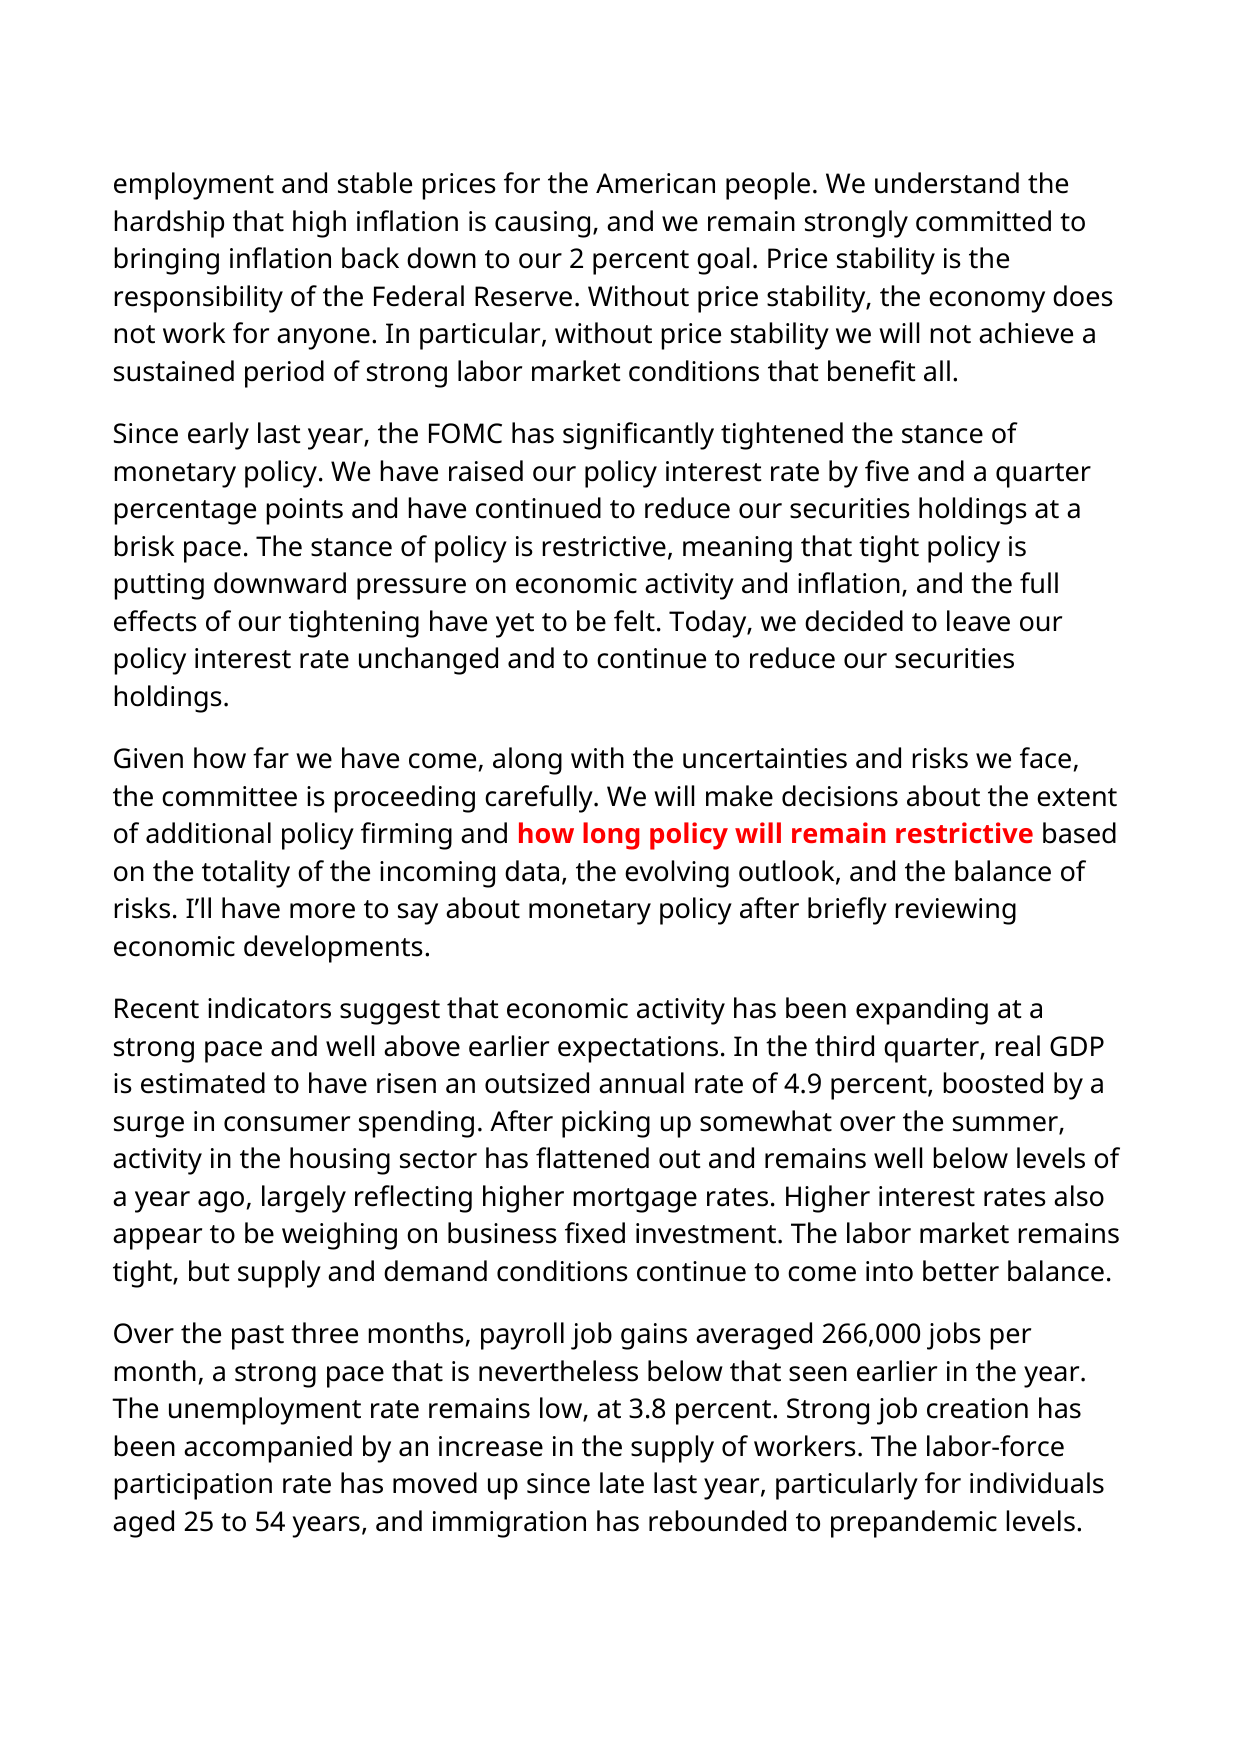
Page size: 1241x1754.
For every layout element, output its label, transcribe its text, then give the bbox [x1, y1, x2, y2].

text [112, 1314, 1128, 1539]
text Recent indicators suggest that economic activity has been expanding at a strong pace and well above earlier expectations. In the third quarter, real GDP is estimated to have risen an outsized annual rate of 4.9 percent, boosted by a surge in consumer spending. After picking up somewhat over the summer, activity in the housing sector has flattened out and remains well below levels of a year ago, largely reflecting higher mortgage rates. Higher interest rates also appear to be weighing on business fixed investment. The labor market remains tight, but supply and demand conditions continue to come into better balance. [112, 989, 1128, 1289]
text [112, 164, 1128, 389]
text Given how far we have come, along with the uncertainties and risks we face, the committee is proceeding carefully. We will make decisions about the extent of additional policy firming and how long policy will remain restrictive based on the totality of the incoming data, the evolving outlook, and the balance of risks. I’ll have more to say about monetary policy after briefly reviewing economic developments. [112, 739, 1128, 964]
text Since early last year, the FOMC has significantly tightened the stance of monetary policy. We have raised our policy interest rate by five and a quarter percentage points and have continued to reduce our securities holdings at a brisk pace. The stance of policy is restrictive, meaning that tight policy is putting downward pressure on economic activity and inflation, and the full effects of our tightening have yet to be felt. Today, we decided to leave our policy interest rate unchanged and to continue to reduce our securities holdings. [112, 414, 1128, 714]
